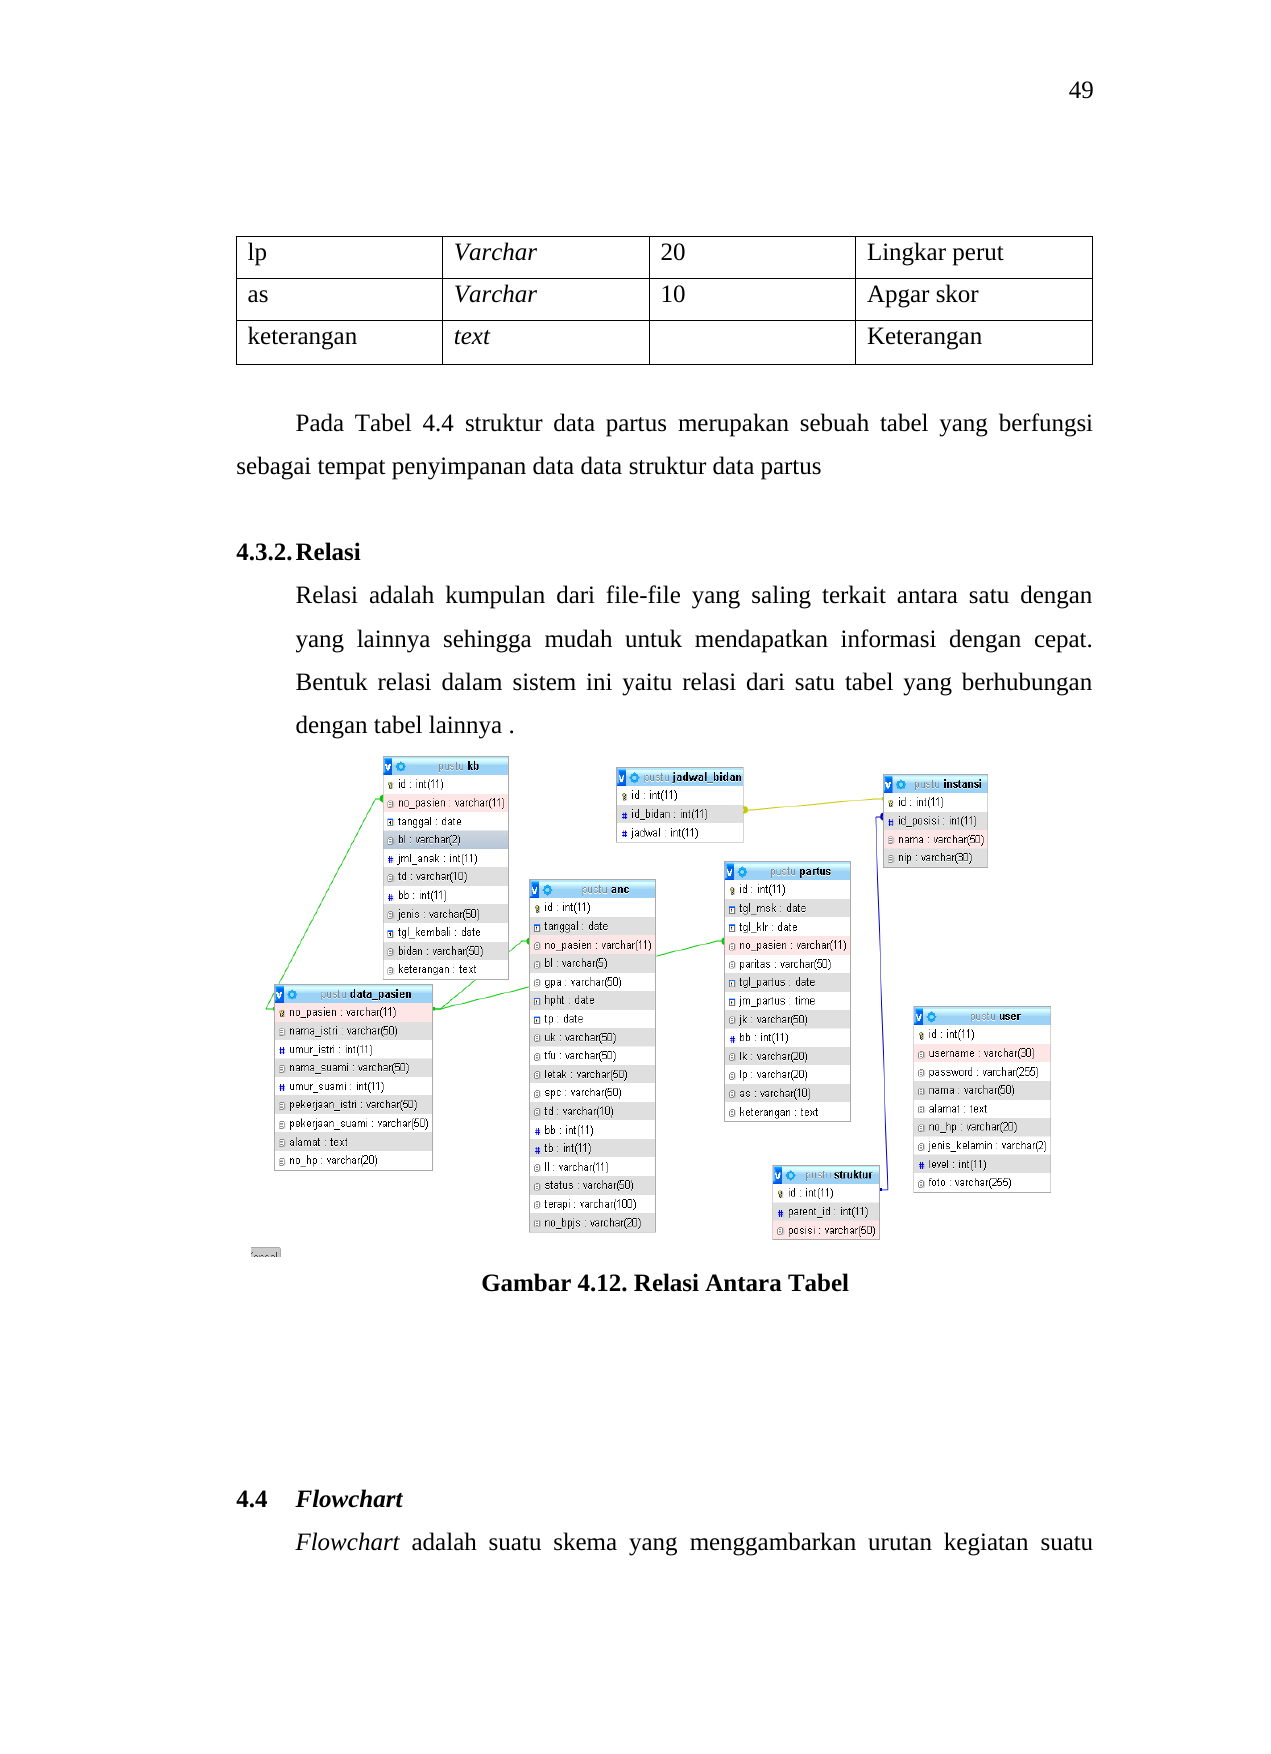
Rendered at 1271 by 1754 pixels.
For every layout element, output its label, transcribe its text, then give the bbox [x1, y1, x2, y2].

list Pada Tabel 4.4 struktur data partus merupakan sebuah tabel yang berfungsi sebagai tempat penyimpanan data data struktur data partus [236, 408, 1094, 480]
picture [251, 753, 1108, 1257]
list Relasi adalah kumpulan dari file-file yang saling terkait antara satu dengan yang lainnya sehingga mudah untuk mendapatkan informasi dengan cepat. Bentuk relasi dalam sistem ini yaitu relasi dari satu tabel yang berhubungan dengan tabel lainnya . [295, 581, 1094, 739]
table_cell lp [237, 237, 442, 278]
list Relasi [236, 537, 1094, 566]
list Gambar 4.12. Relasi Antara Tabel [236, 1268, 1094, 1297]
table_cell Apgar skor [856, 279, 1092, 320]
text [236, 1527, 1094, 1556]
table_cell as [237, 279, 442, 320]
table_cell 20 [650, 237, 855, 278]
table_cell text [443, 321, 649, 364]
table_cell Lingkar perut [856, 237, 1092, 278]
table_cell keterangan [237, 321, 442, 364]
table_cell [650, 321, 855, 364]
table_cell Varchar [443, 237, 649, 278]
table_cell 10 [650, 279, 855, 320]
table_cell Varchar [443, 279, 649, 320]
list Flowchart [236, 1484, 1094, 1512]
table_cell Keterangan [856, 321, 1092, 364]
